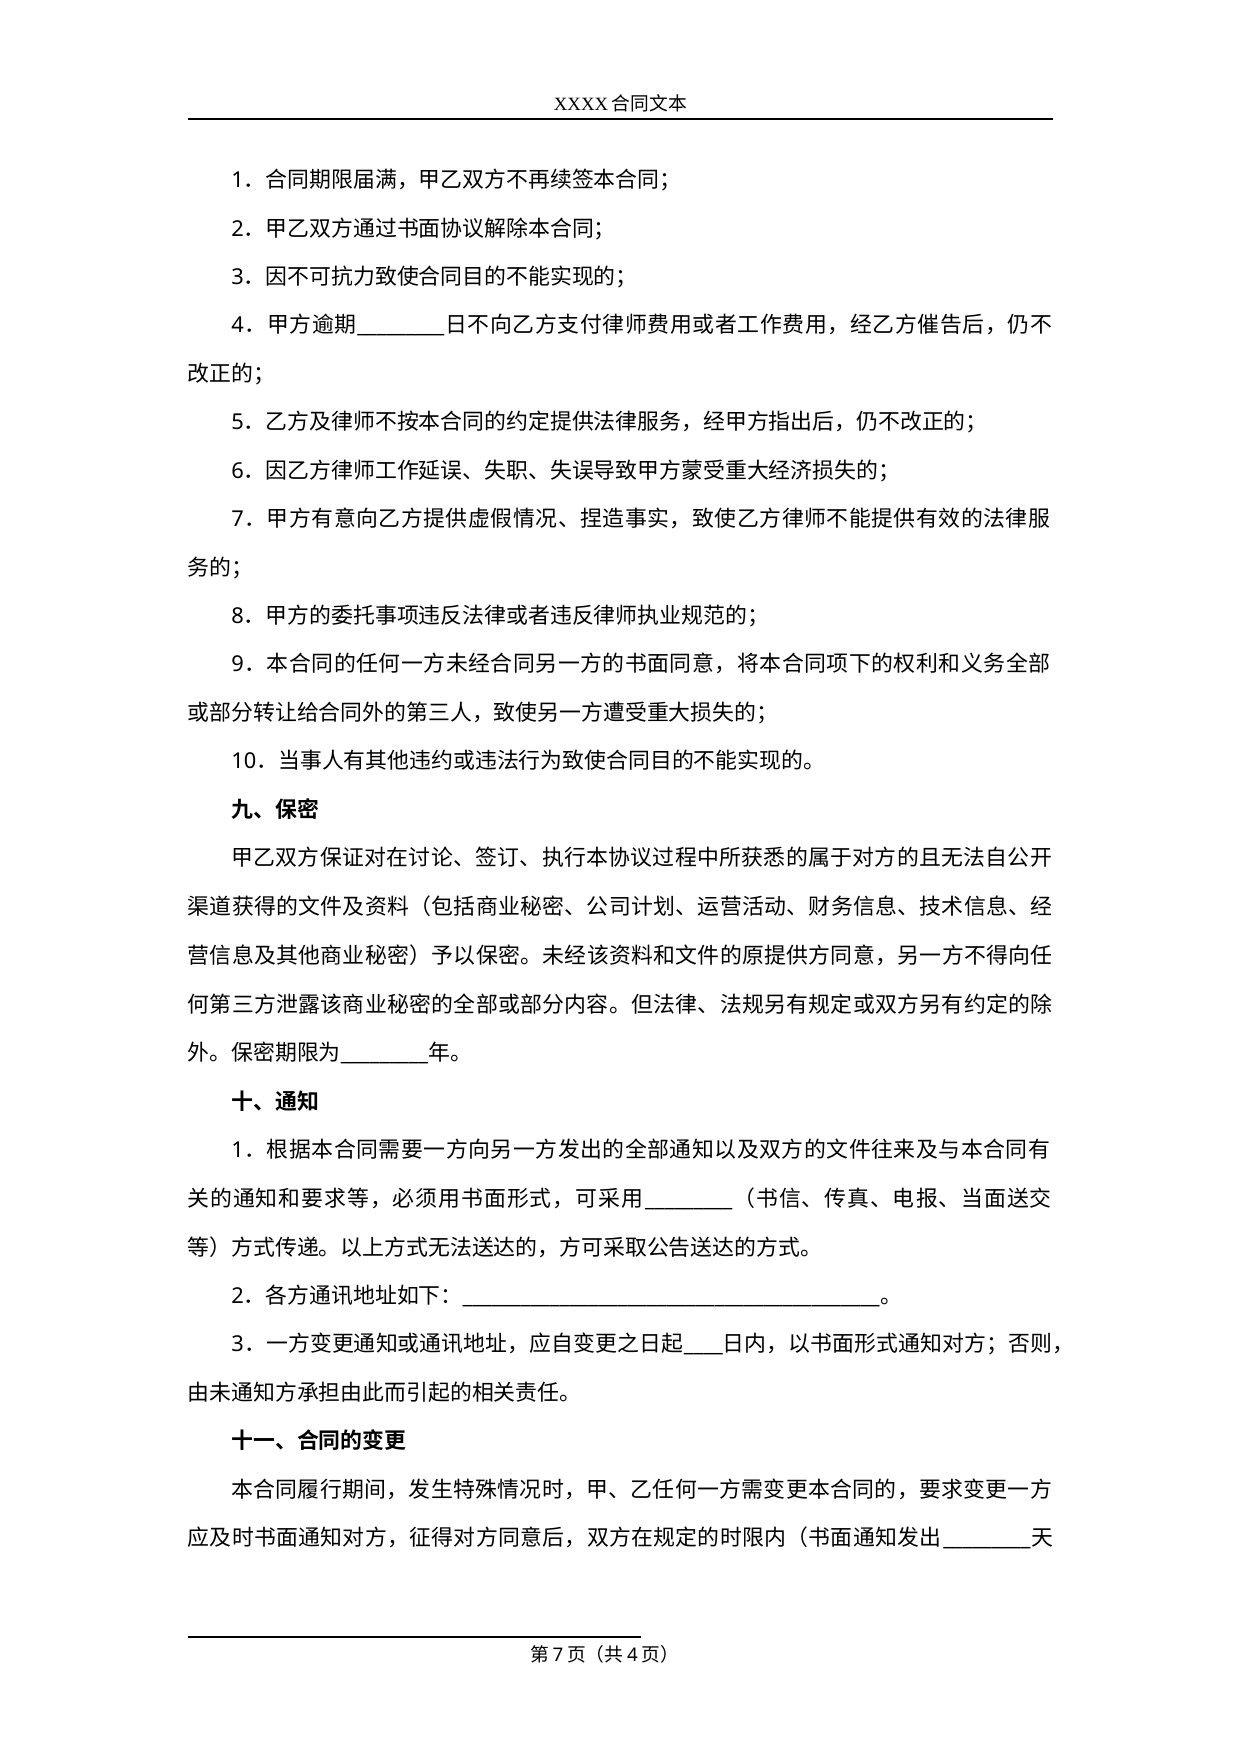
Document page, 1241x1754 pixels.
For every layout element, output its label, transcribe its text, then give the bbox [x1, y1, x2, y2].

text 10．当事人有其他违约或违法行为致使合同目的不能实现的。 [187, 743, 1053, 776]
text 1．合同期限届满，甲乙双方不再续签本合同； [187, 162, 1053, 194]
text 3．一方变更通知或通讯地址，应自变更之日起____日内，以书面形式通知对方；否则，由未通知方承担由此而引起的相关责任。 [187, 1326, 1053, 1407]
text 1．根据本合同需要一方向另一方发出的全部通知以及双方的文件往来及与本合同有关的通知和要求等，必须用书面形式，可采用_________（书信、传真、电报、当面送交等）方式传递。以上方式无法送达的，方可采取公告送达的方式。 [187, 1132, 1053, 1262]
text 九、保密 [187, 792, 1053, 824]
text 十、通知 [187, 1083, 1053, 1116]
text 8．甲方的委托事项违反法律或者违反律师执业规范的； [187, 598, 1053, 630]
text 4．甲方逾期_________日不向乙方支付律师费用或者工作费用，经乙方催告后，仍不改正的； [187, 307, 1053, 388]
text 十一、合同的变更 [187, 1423, 1053, 1455]
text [187, 1471, 1053, 1552]
text 2．各方通讯地址如下：___________________________________________。 [187, 1277, 1053, 1310]
text 5．乙方及律师不按本合同的约定提供法律服务，经甲方指出后，仍不改正的； [187, 404, 1053, 437]
text 9．本合同的任何一方未经合同另一方的书面同意，将本合同项下的权利和义务全部或部分转让给合同外的第三人，致使另一方遭受重大损失的； [187, 646, 1053, 727]
text 2．甲乙双方通过书面协议解除本合同； [187, 210, 1053, 243]
text 3．因不可抗力致使合同目的不能实现的； [187, 259, 1053, 291]
text 7．甲方有意向乙方提供虚假情况、捏造事实，致使乙方律师不能提供有效的法律服务的； [187, 501, 1053, 582]
text 甲乙双方保证对在讨论、签订、执行本协议过程中所获悉的属于对方的且无法自公开渠道获得的文件及资料（包括商业秘密、公司计划、运营活动、财务信息、技术信息、经营信息及其他商业秘密）予以保密。未经该资料和文件的原提供方同意，另一方不得向任何第三方泄露该商业秘密的全部或部分内容。但法律、法规另有规定或双方另有约定的除外。保密期限为_________年。 [187, 840, 1053, 1067]
text 6．因乙方律师工作延误、失职、失误导致甲方蒙受重大经济损失的； [187, 452, 1053, 485]
